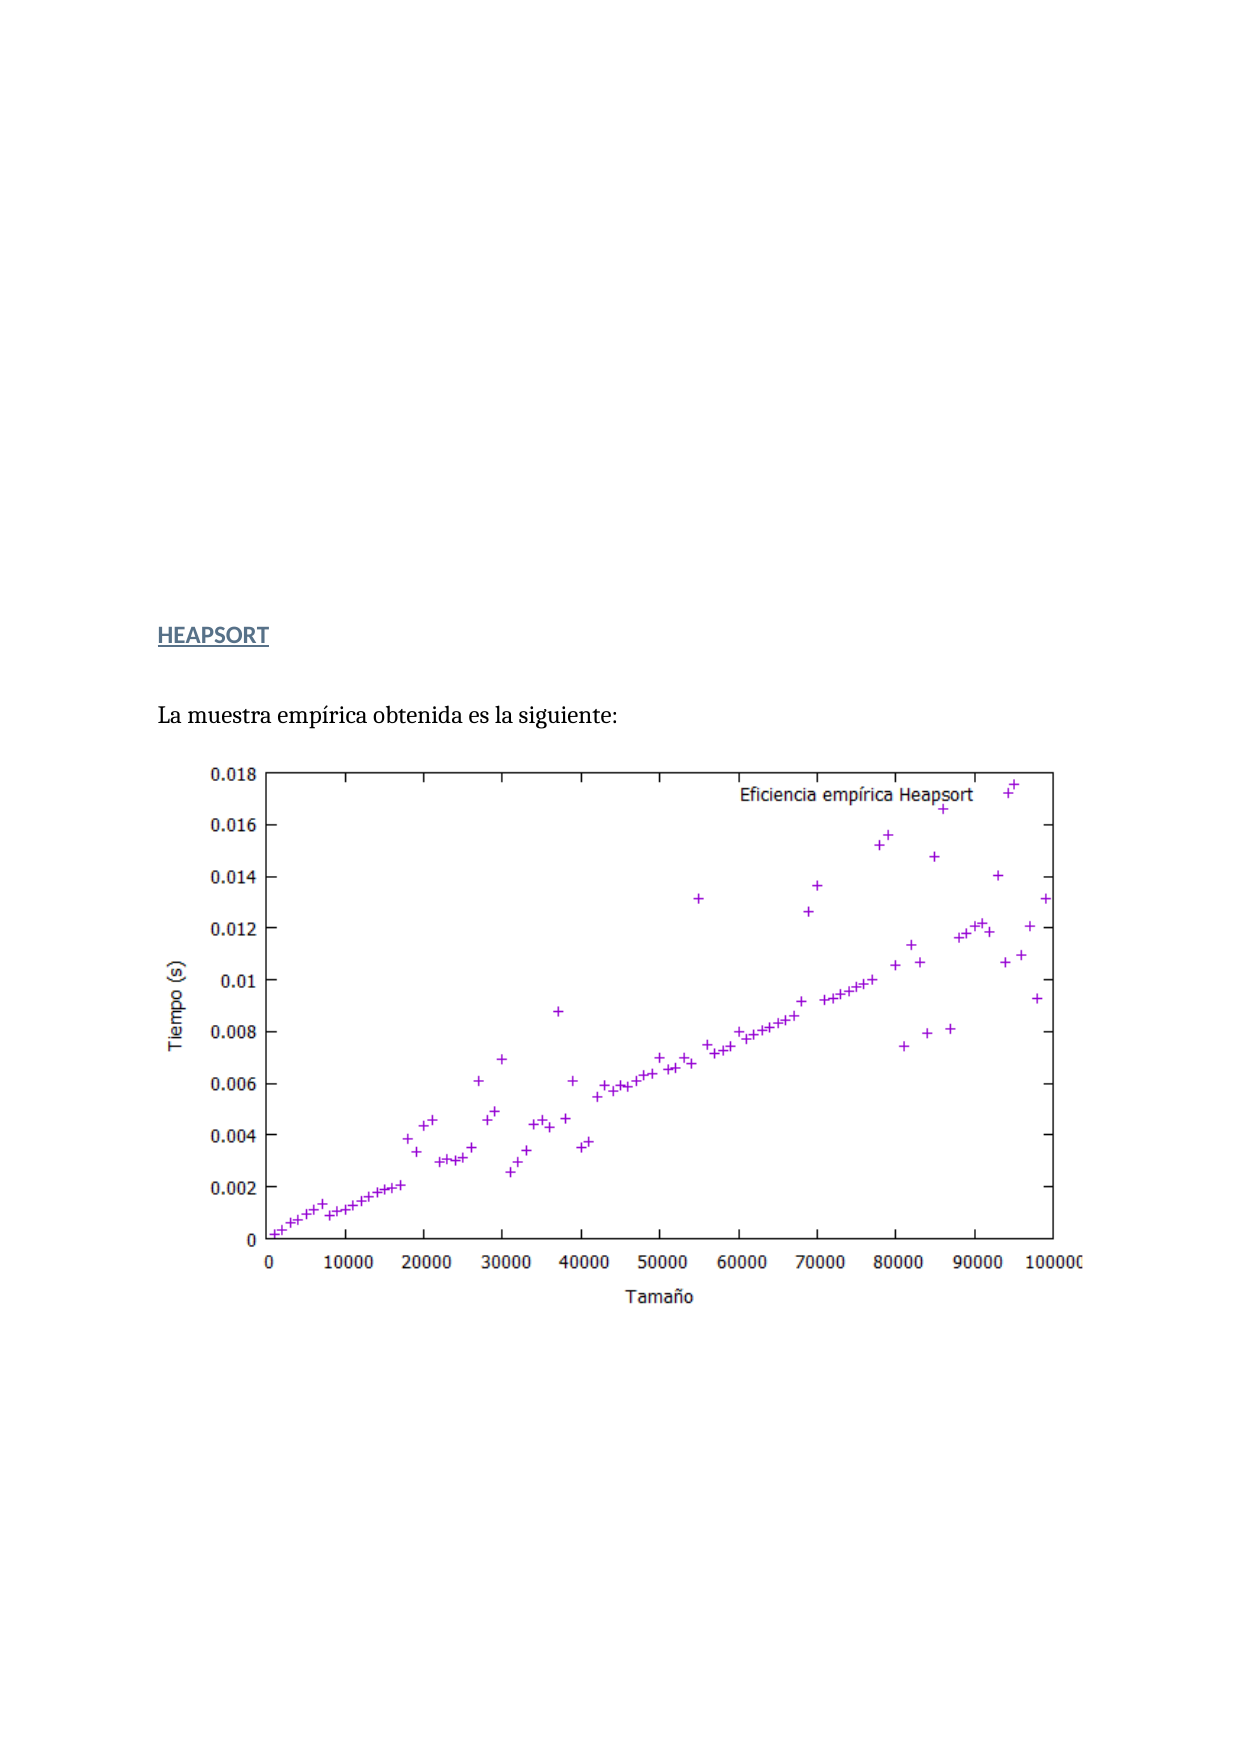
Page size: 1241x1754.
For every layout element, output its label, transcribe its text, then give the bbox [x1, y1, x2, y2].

text La muestra empírica obtenida es la siguiente: [157, 701, 1083, 730]
picture [157, 752, 1083, 1312]
subtitle HEAPSORT [157, 619, 1083, 649]
